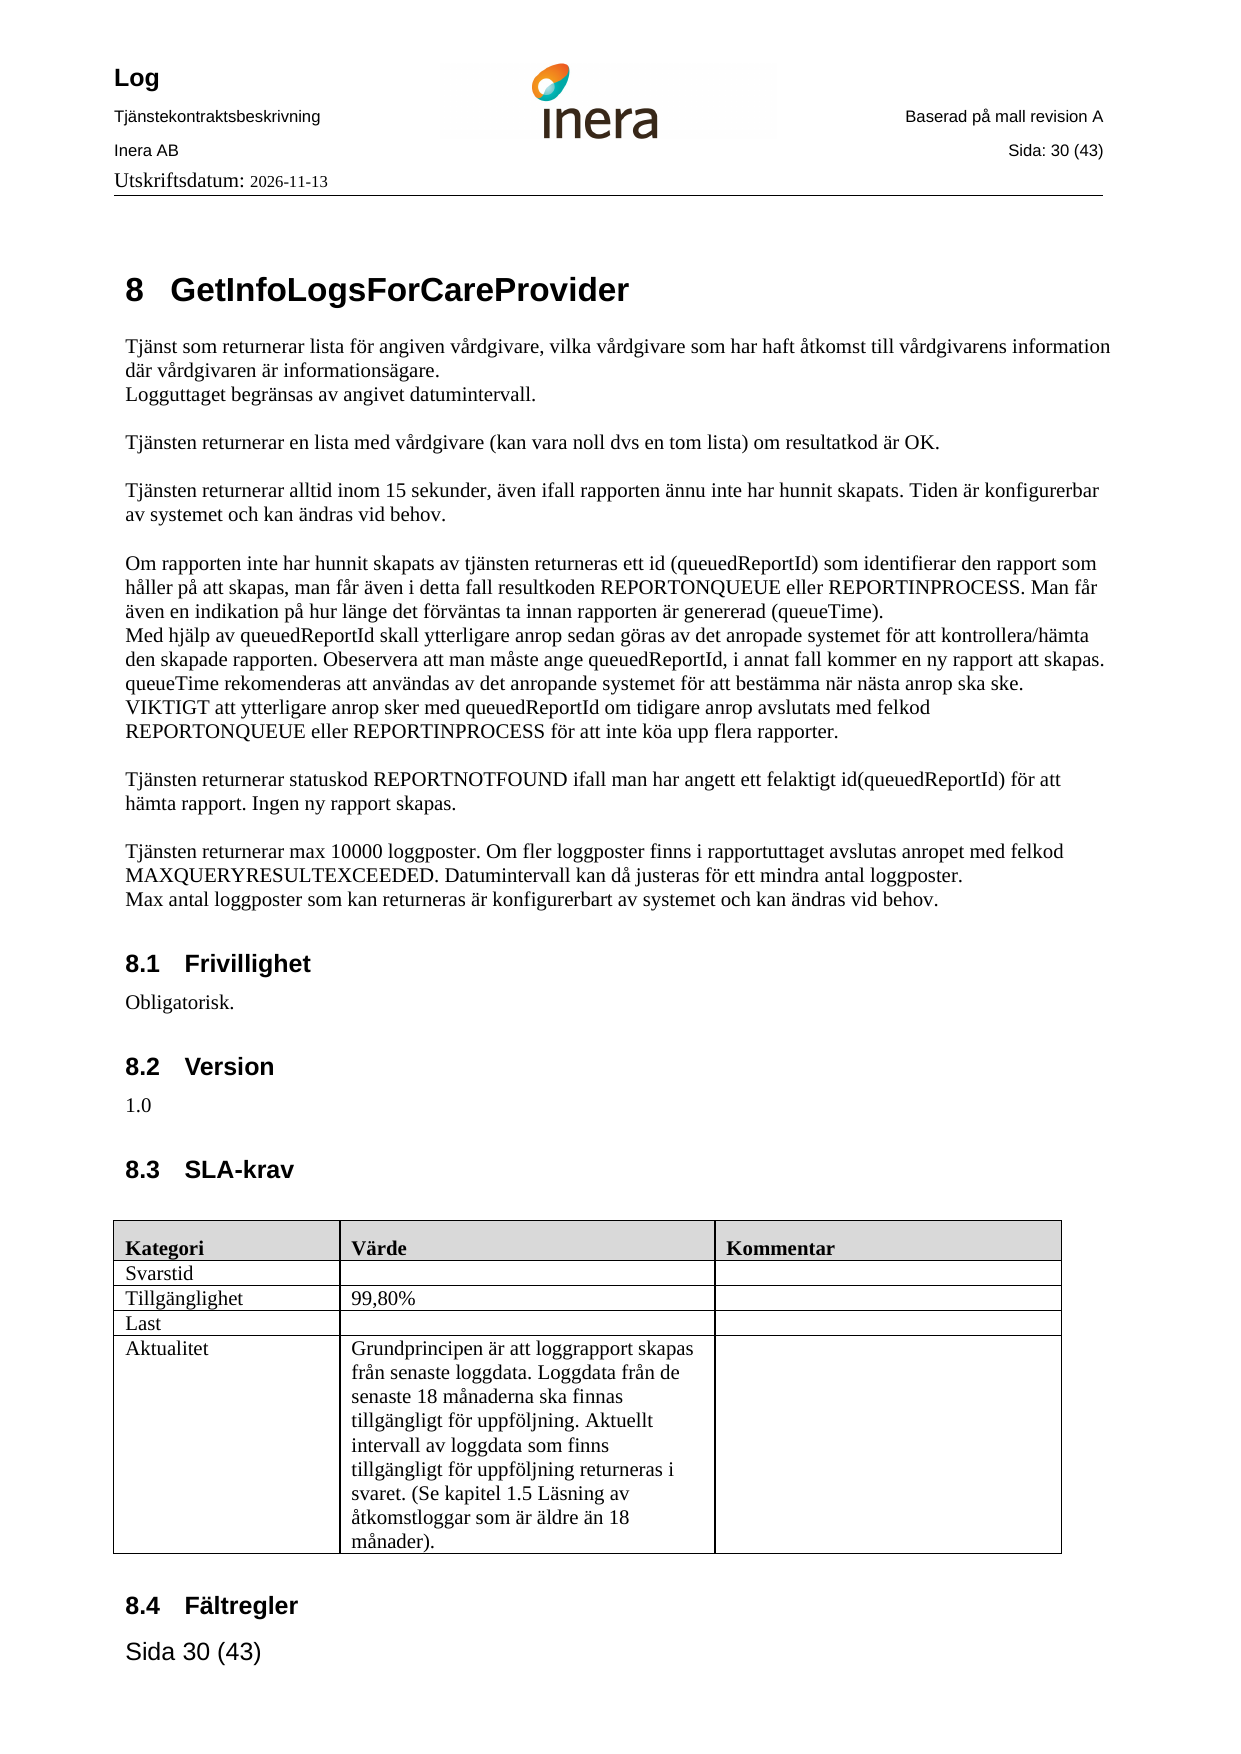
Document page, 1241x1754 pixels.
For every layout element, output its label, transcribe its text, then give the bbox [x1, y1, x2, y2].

table_cell Svarstid [114, 1261, 339, 1285]
table_cell Last [114, 1311, 339, 1335]
table_header Kategori [114, 1221, 339, 1260]
subtitle GetInfoLogsForCareProvider [125, 271, 1115, 309]
text Max antal loggposter som kan returneras är konfigurerbart av systemet och kan ändras vid behov. [125, 887, 1115, 911]
table_cell Aktualitet [114, 1336, 339, 1553]
table_cell [341, 1311, 714, 1335]
table_cell [716, 1261, 1061, 1285]
picture [439, 63, 777, 139]
table_header Kommentar [716, 1221, 1061, 1260]
table_header Värde [341, 1221, 714, 1260]
text Tjänsten returnerar max 10000 loggposter. Om fler loggposter finns i rapportuttaget avslutas anropet med felkod MAXQUERYRESULTEXCEEDED. Datumintervall kan då justeras för ett mindra antal loggposter. [125, 839, 1115, 887]
text Tjänsten returnerar en lista med vårdgivare (kan vara noll dvs en tom lista) om resultatkod är OK. [125, 430, 1115, 454]
table_cell Grundprincipen är att loggrapport skapas från senaste loggdata. Loggdata från de senaste 18 månaderna ska finnas tillgängligt för uppföljning. Aktuellt intervall av loggdata som finns tillgängligt för uppföljning returneras i svaret. (Se kapitel 1.5 Läsning av åtkomstloggar som är äldre än 18 månader). [341, 1336, 714, 1553]
table_cell [716, 1311, 1061, 1335]
text Obligatorisk. [125, 990, 1115, 1014]
text 1.0 [125, 1093, 1115, 1117]
table_cell [716, 1286, 1061, 1310]
text Om rapporten inte har hunnit skapats av tjänsten returneras ett id (queuedReportId) som identifierar den rapport som håller på att skapas, man får även i detta fall resultkoden REPORTONQUEUE eller REPORTINPROCESS. Man får även en indikation på hur länge det förväntas ta innan rapporten är genererad (queueTime). [125, 551, 1115, 623]
table_cell [716, 1336, 1061, 1553]
table_cell 99,80% [341, 1286, 714, 1310]
text Logguttaget begränsas av angivet datumintervall. [125, 382, 1115, 406]
text Tjänst som returnerar lista för angiven vårdgivare, vilka vårdgivare som har haft åtkomst till vårdgivarens information där vårdgivaren är informationsägare. [125, 334, 1115, 382]
subtitle Version [125, 1052, 956, 1081]
text Tjänsten returnerar statuskod REPORTNOTFOUND ifall man har angett ett felaktigt id(queuedReportId) för att hämta rapport. Ingen ny rapport skapas. [125, 767, 1115, 815]
text Tjänsten returnerar alltid inom 15 sekunder, även ifall rapporten ännu inte har hunnit skapats. Tiden är konfigurerbar av systemet och kan ändras vid behov. [125, 478, 1115, 526]
subtitle SLA-krav [125, 1154, 956, 1183]
text Med hjälp av queuedReportId skall ytterligare anrop sedan göras av det anropade systemet för att kontrollera/hämta den skapade rapporten. Obeservera att man måste ange queuedReportId, i annat fall kommer en ny rapport att skapas. [125, 623, 1115, 671]
text VIKTIGT att ytterligare anrop sker med queuedReportId om tidigare anrop avslutats med felkod REPORTONQUEUE eller REPORTINPROCESS för att inte köa upp flera rapporter. [125, 695, 1115, 743]
table_cell [341, 1261, 714, 1285]
subtitle Fältregler [125, 1591, 956, 1620]
table_cell Tillgänglighet [114, 1286, 339, 1310]
text queueTime rekomenderas att användas av det anropande systemet för att bestämma när nästa anrop ska ske. [125, 671, 1115, 695]
subtitle Frivillighet [125, 949, 956, 978]
